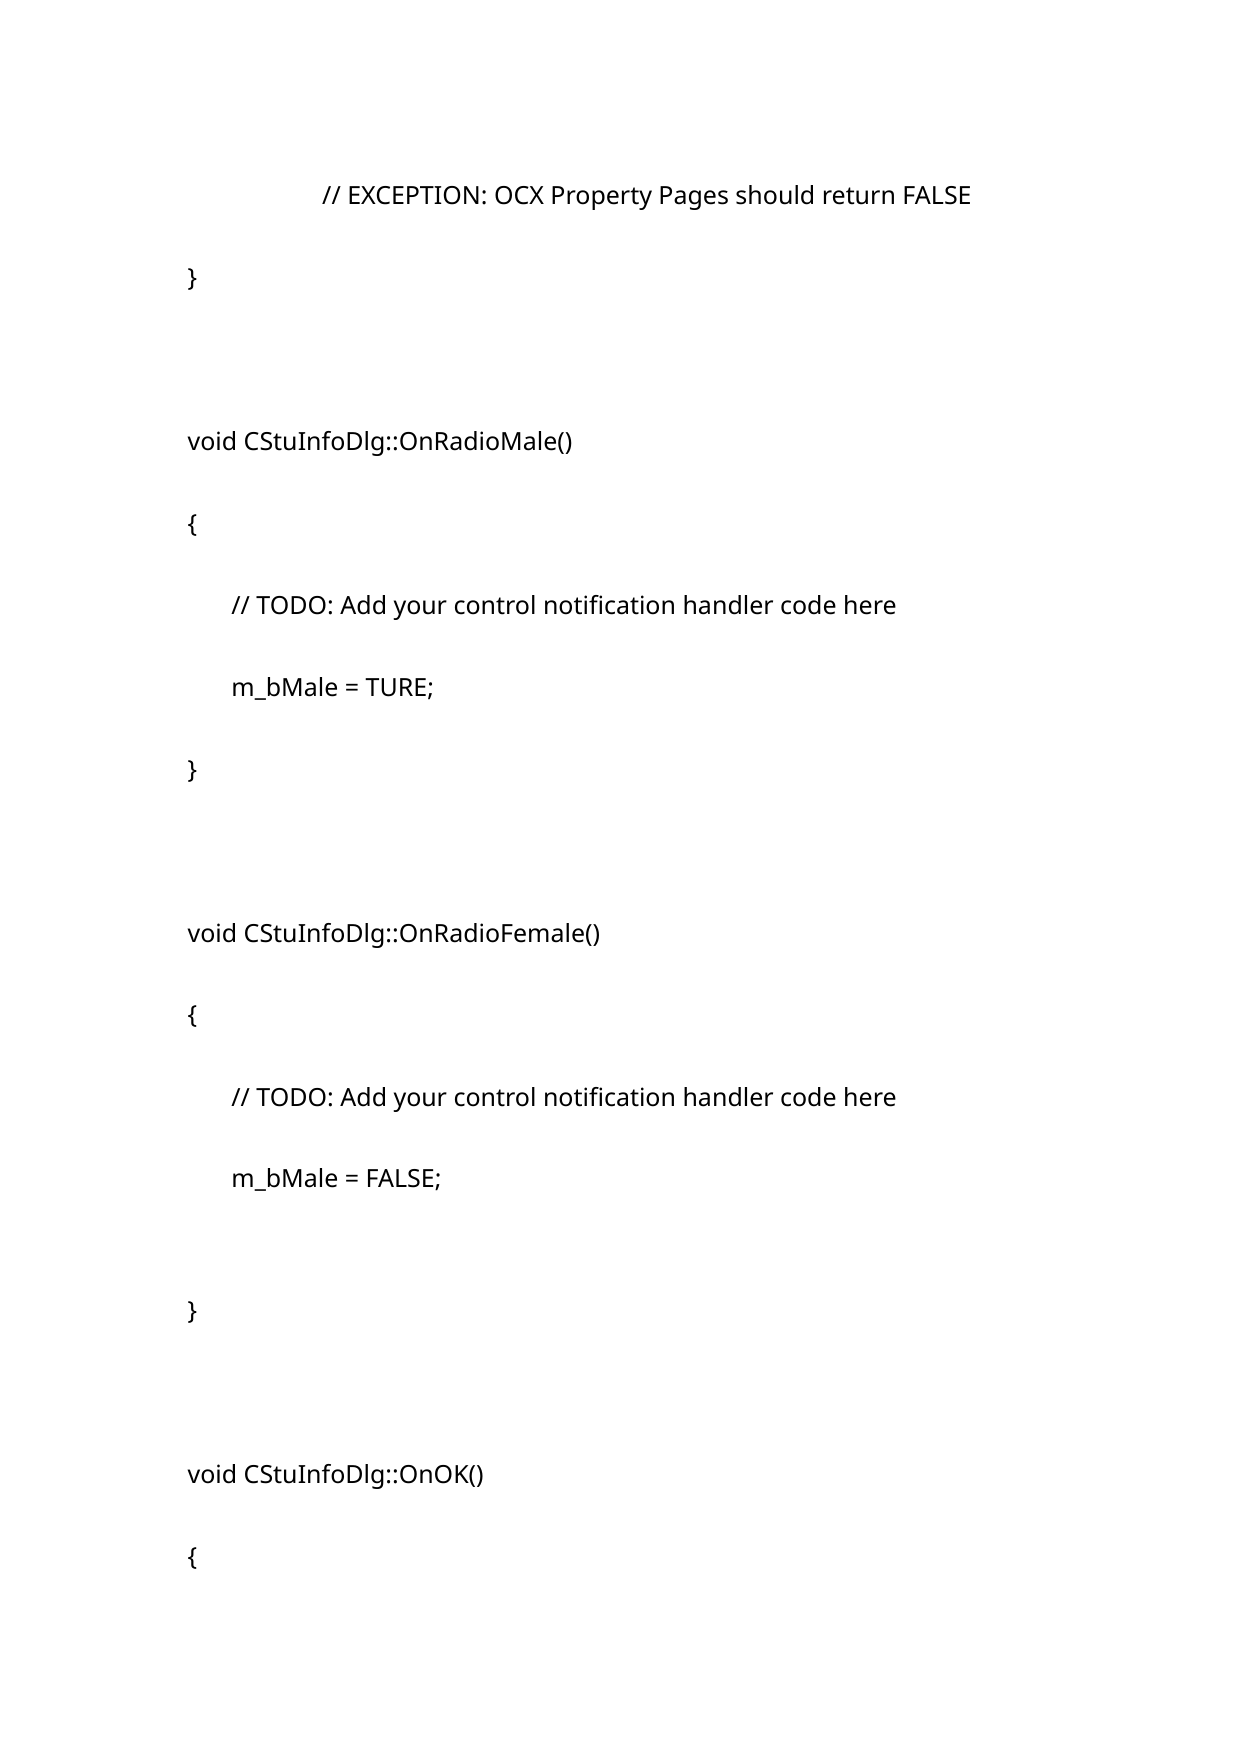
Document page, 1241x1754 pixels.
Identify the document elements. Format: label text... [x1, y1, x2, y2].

text { [187, 490, 1053, 555]
text { [187, 1523, 1053, 1588]
text } [187, 244, 1053, 309]
text m_bMale = TURE; [187, 654, 1053, 719]
text // EXCEPTION: OCX Property Pages should return FALSE [187, 162, 1053, 227]
text void CStuInfoDlg::OnRadioFemale() [187, 900, 1053, 965]
text } [187, 736, 1053, 801]
text // TODO: Add your control notification handler code here [187, 1064, 1053, 1129]
text void CStuInfoDlg::OnRadioMale() [187, 408, 1053, 473]
text void CStuInfoDlg::OnOK() [187, 1441, 1053, 1506]
text m_bMale = FALSE; [187, 1146, 1053, 1211]
text // TODO: Add your control notification handler code here [187, 572, 1053, 637]
text { [187, 982, 1053, 1047]
text } [187, 1277, 1053, 1342]
